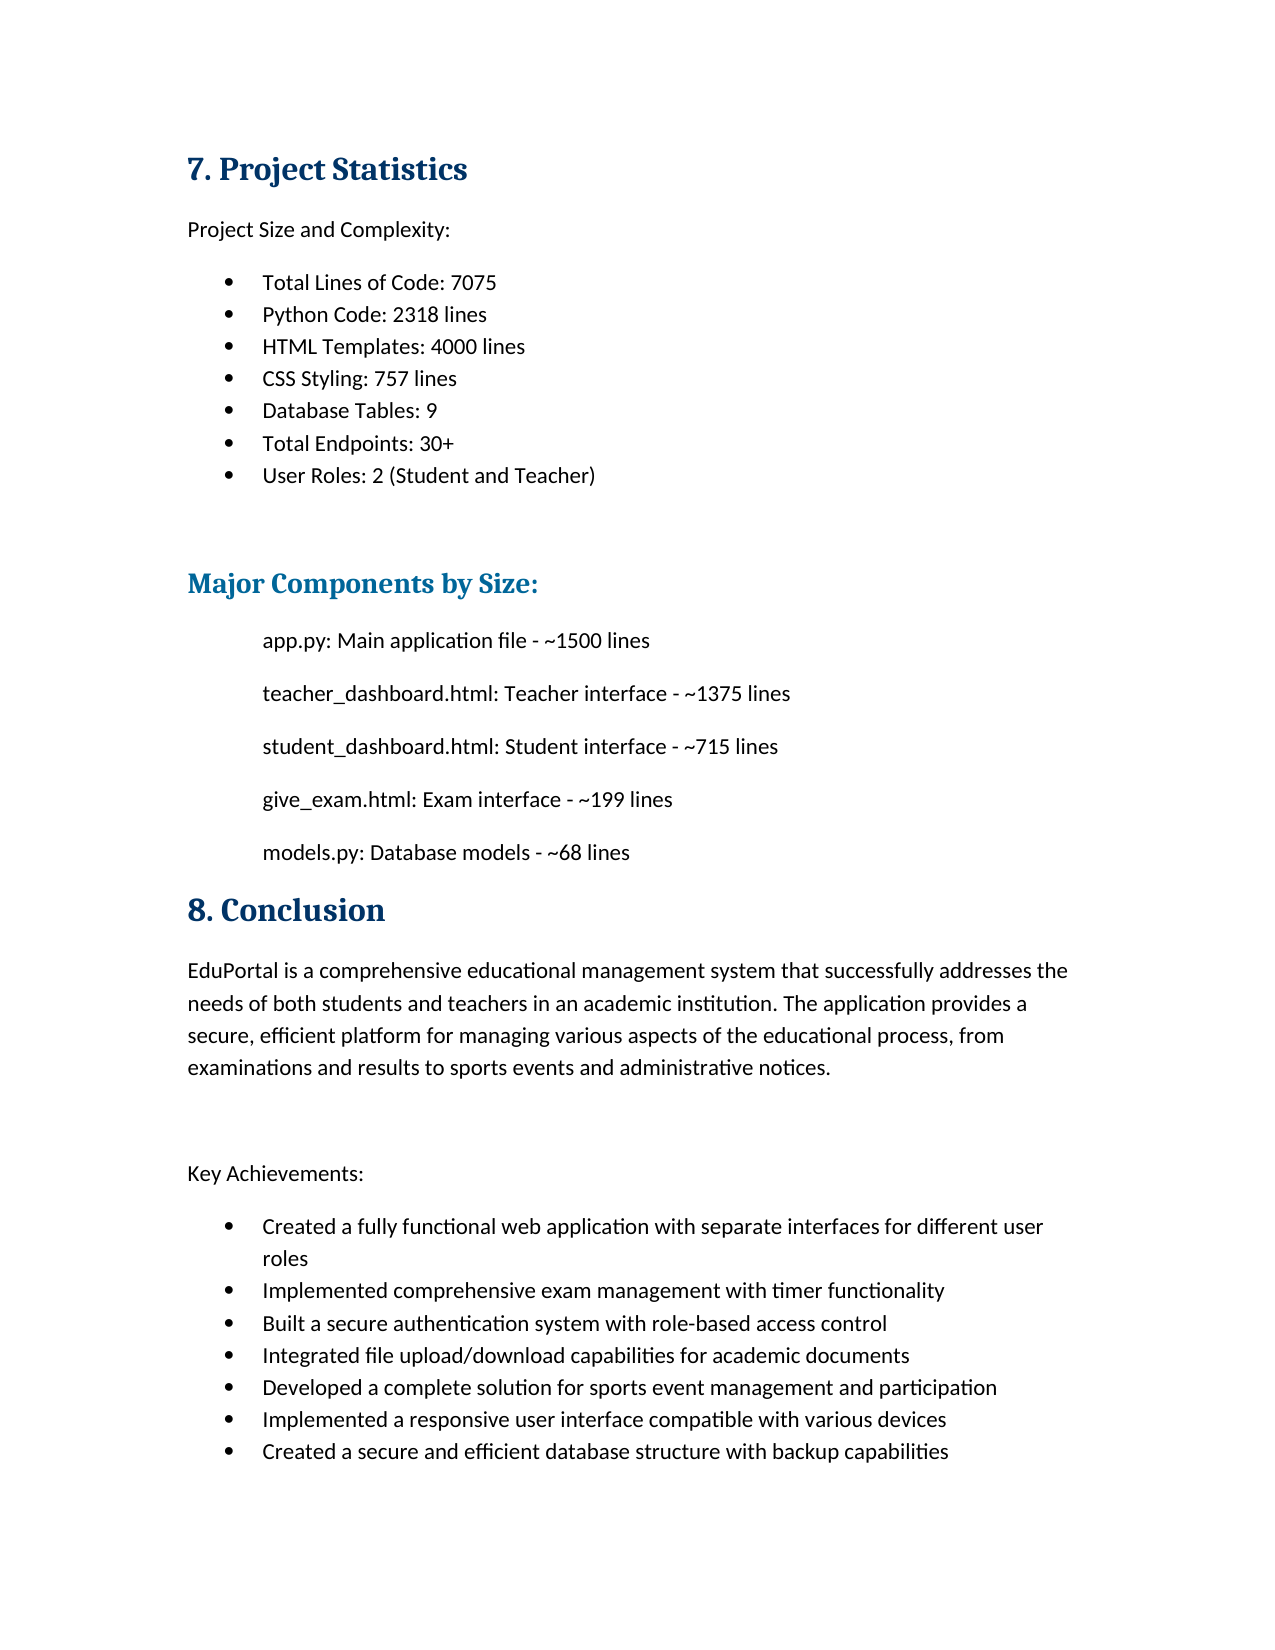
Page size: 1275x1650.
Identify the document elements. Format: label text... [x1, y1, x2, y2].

text EduPortal is a comprehensive educational management system that successfully addresses the needs of both students and teachers in an academic institution. The application provides a secure, efficient platform for managing various aspects of the educational process, from examinations and results to sports events and administrative notices. [187, 956, 1087, 1081]
list HTML Templates: 4000 lines [225, 332, 1087, 360]
list Built a secure authentication system with role-based access control [225, 1309, 1087, 1337]
subtitle 7. Project Statistics [187, 150, 1087, 188]
text Key Achievements: [187, 1159, 1087, 1187]
text Project Size and Complexity: [187, 215, 1087, 243]
list Implemented comprehensive exam management with timer functionality [225, 1276, 1087, 1304]
list Total Lines of Code: 7075 [225, 268, 1087, 296]
list User Roles: 2 (Student and Teacher) [225, 461, 1087, 489]
text student_dashboard.html: Student interface - ~715 lines [262, 732, 1087, 761]
list Total Endpoints: 30+ [225, 429, 1087, 457]
list Created a fully functional web application with separate interfaces for different user roles [225, 1212, 1087, 1272]
text app.py: Main application file - ~1500 lines [262, 626, 1087, 654]
text give_exam.html: Exam interface - ~199 lines [262, 786, 1087, 813]
list Database Tables: 9 [225, 397, 1087, 425]
text teacher_dashboard.html: Teacher interface - ~1375 lines [262, 679, 1087, 707]
list Integrated file upload/download capabilities for academic documents [225, 1341, 1087, 1369]
list CSS Styling: 757 lines [225, 364, 1087, 392]
subtitle Major Components by Size: [187, 567, 1087, 601]
list Created a secure and efficient database structure with backup capabilities [225, 1437, 1087, 1465]
list Python Code: 2318 lines [225, 300, 1087, 328]
subtitle 8. Conclusion [187, 892, 1087, 930]
text models.py: Database models - ~68 lines [262, 838, 1087, 867]
list Developed a complete solution for sports event management and participation [225, 1373, 1087, 1401]
list Implemented a responsive user interface compatible with various devices [225, 1405, 1087, 1433]
